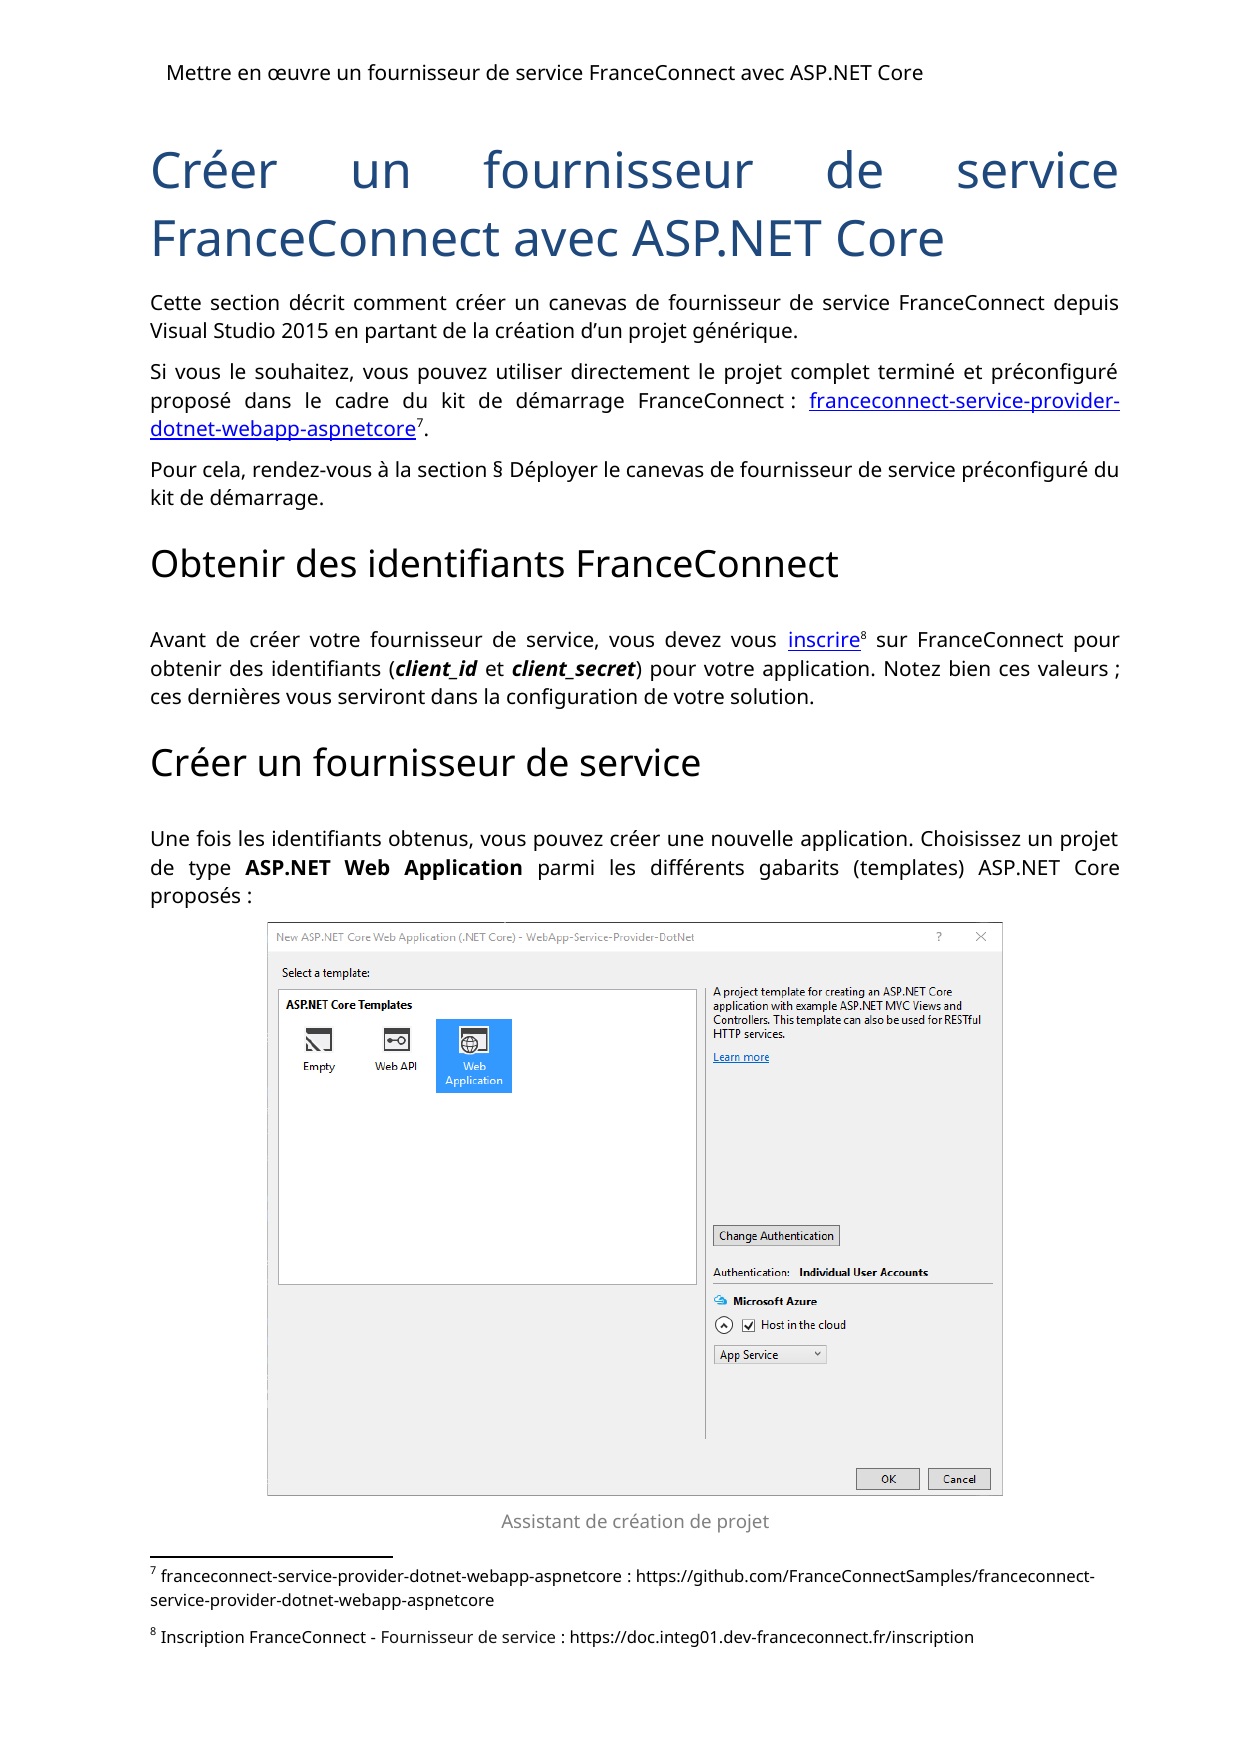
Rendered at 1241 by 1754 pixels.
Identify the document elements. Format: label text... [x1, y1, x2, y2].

text Avant de créer votre fournisseur de service, vous devez vous inscrire sur FranceConnect pour obtenir des identifiants (client_id et client_secret) pour votre application. Notez bien ces valeurs ; ces dernières vous serviront dans la configuration de votre solution. [150, 626, 1120, 711]
picture [267, 922, 1003, 1496]
text Assistant de création de projet [150, 1508, 1120, 1534]
subtitle Créer un fournisseur de service FranceConnect avec ASP.NET Core [150, 135, 1120, 271]
text Une fois les identifiants obtenus, vous pouvez créer une nouvelle application. Choisissez un projet de type ASP.NET Web Application parmi les différents gabarits (templates) ASP.NET Core proposés : [150, 824, 1120, 910]
subtitle Créer un fournisseur de service [150, 736, 1120, 787]
text Si vous le souhaitez, vous pouvez utiliser directement le projet complet terminé et préconfiguré proposé dans le cadre du kit de démarrage FranceConnect : franceconnect-service-provider-dotnet-webapp-aspnetcore. [150, 357, 1120, 443]
subtitle Obtenir des identifiants FranceConnect [150, 537, 1120, 588]
text Pour cela, rendez-vous à la section § Déployer le fournisseur de service préconfiguré du kit de démarrage. [150, 455, 1120, 512]
text Cette section décrit comment créer un canevas de fournisseur de service FranceConnect depuis Visual Studio 2015 en partant de la création d’un projet générique. [150, 288, 1120, 345]
